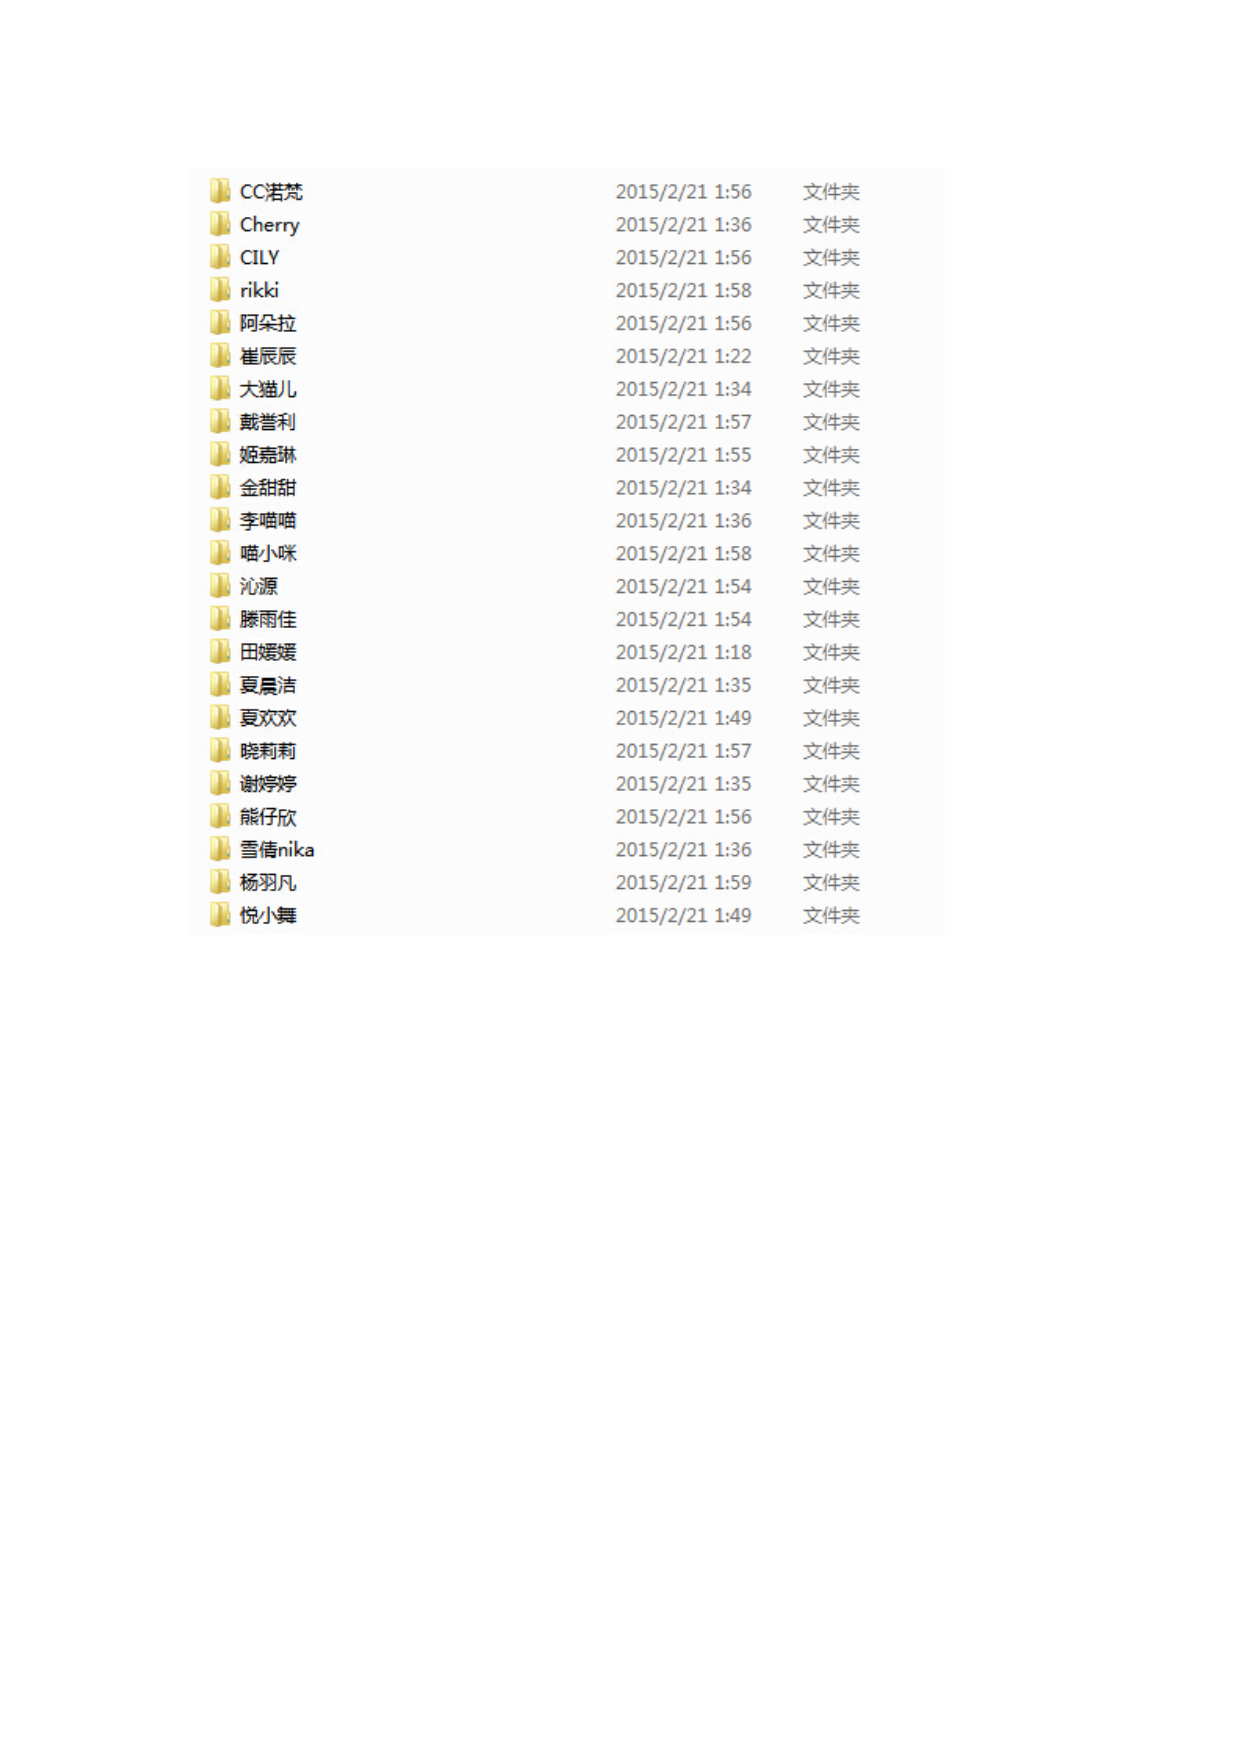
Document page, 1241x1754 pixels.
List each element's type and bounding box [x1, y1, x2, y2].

picture [187, 169, 946, 935]
